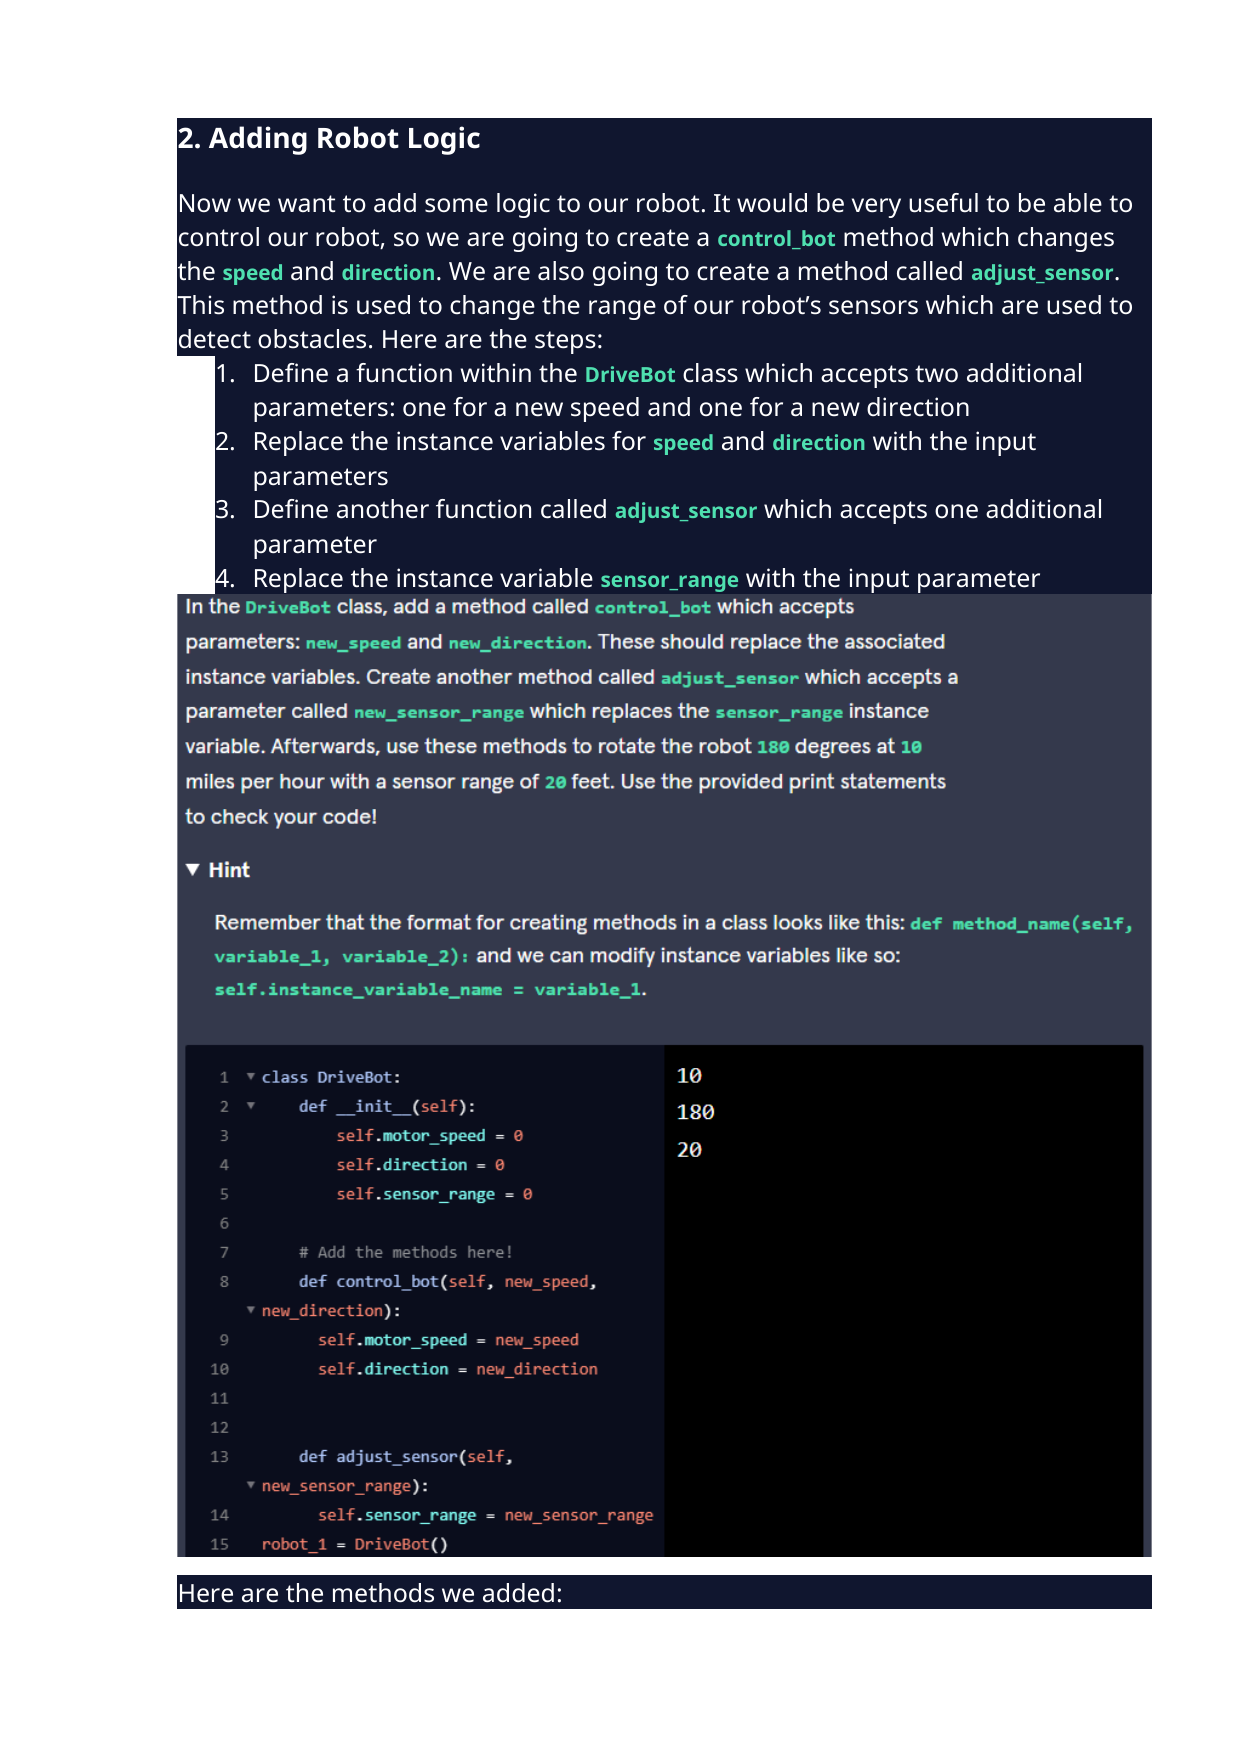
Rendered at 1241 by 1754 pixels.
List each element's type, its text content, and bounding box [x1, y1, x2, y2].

text Here are the methods we added: [177, 1575, 1152, 1609]
list Replace the instance variable sensor_range with the input parameter [215, 560, 1152, 594]
list Replace the instance variables for speed and direction with the input parameters [215, 424, 1152, 492]
list Define a function within the DriveBot class which accepts two additional parameters: one for a new speed and one for a new direction [215, 356, 1152, 424]
list Define another function called adjust_sensor which accepts one additional parameter [215, 492, 1152, 560]
text Now we want to add some logic to our robot. It would be very useful to be able to control our robot, so we are going to create a control_bot method which changes the speed and direction. We are also going to create a method called adjust_sensor. This method is used to change the range of our robot’s sensors which are used to detect obstacles. Here are the steps: [177, 186, 1152, 356]
subtitle 2. Adding Robot Logic [177, 118, 1152, 156]
picture [177, 594, 1152, 1557]
